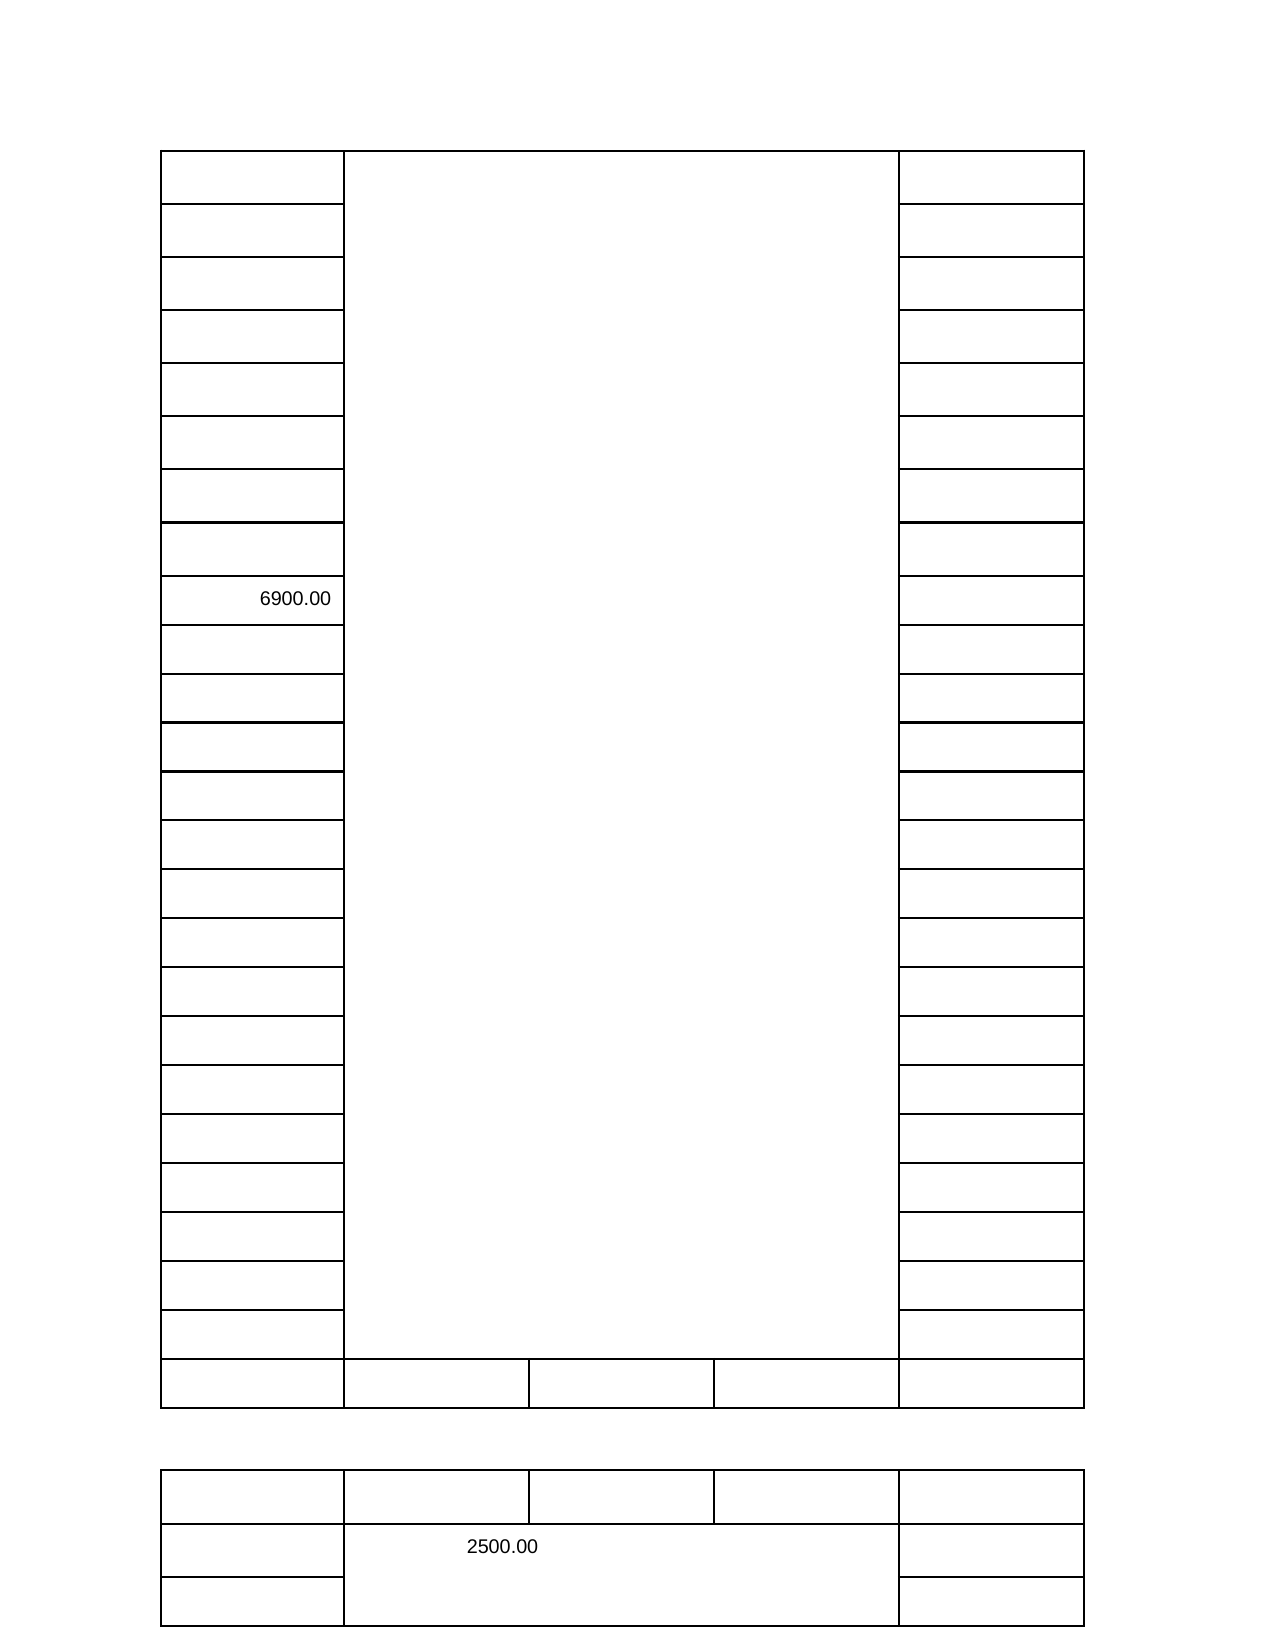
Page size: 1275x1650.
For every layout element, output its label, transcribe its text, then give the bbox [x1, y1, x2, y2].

table_cell [162, 258, 343, 309]
table_cell [530, 1360, 713, 1407]
table_cell [900, 870, 1083, 917]
table_header [900, 1471, 1083, 1522]
table_cell [900, 1578, 1083, 1624]
table_cell [162, 364, 343, 415]
table_header [162, 1471, 343, 1522]
table_cell [900, 1164, 1083, 1211]
table_cell 2500.00 8000.00 [345, 1525, 898, 1624]
table_cell [715, 1360, 898, 1407]
table_cell [900, 773, 1083, 819]
table_header [345, 1471, 528, 1522]
table_cell [162, 821, 343, 868]
table_cell [900, 1017, 1083, 1064]
table_cell [900, 821, 1083, 868]
table_cell [162, 311, 343, 362]
table_cell [900, 1262, 1083, 1309]
table_header [715, 1471, 898, 1522]
table_cell [162, 1311, 343, 1358]
table_cell [162, 675, 343, 721]
table_cell [900, 1213, 1083, 1260]
table_cell [900, 1360, 1083, 1407]
table_cell [900, 577, 1083, 623]
table_cell [162, 773, 343, 819]
table_cell [900, 675, 1083, 721]
table_cell [162, 1578, 343, 1624]
table_cell [900, 919, 1083, 966]
table_cell [162, 919, 343, 966]
table_cell [162, 470, 343, 521]
table_cell [162, 1525, 343, 1576]
table_cell [162, 870, 343, 917]
table_cell [162, 152, 343, 203]
table_cell [900, 311, 1083, 362]
table_cell [900, 152, 1083, 203]
table_cell [162, 1164, 343, 1211]
table_cell [162, 1066, 343, 1113]
table_cell [900, 1115, 1083, 1162]
table_cell [162, 1262, 343, 1309]
table_cell [900, 205, 1083, 256]
table_cell [345, 1360, 528, 1407]
table_cell [162, 1213, 343, 1260]
table_cell [162, 626, 343, 672]
table_cell [900, 724, 1083, 770]
table_cell [900, 626, 1083, 672]
table_cell [900, 1525, 1083, 1576]
table_cell [900, 1311, 1083, 1358]
table_header [530, 1471, 713, 1522]
table_cell [900, 968, 1083, 1015]
table_cell [162, 205, 343, 256]
table_cell [900, 364, 1083, 415]
table_cell [162, 1360, 343, 1407]
table_cell [162, 417, 343, 468]
table_cell [162, 1115, 343, 1162]
table_cell [900, 417, 1083, 468]
table_cell [162, 968, 343, 1015]
table_cell [900, 524, 1083, 574]
table_cell [900, 470, 1083, 521]
table_cell [162, 1017, 343, 1064]
table_cell [900, 1066, 1083, 1113]
table_cell 6900.00 [162, 577, 343, 623]
table_cell [162, 724, 343, 770]
table_cell [900, 258, 1083, 309]
table_cell [162, 524, 343, 574]
